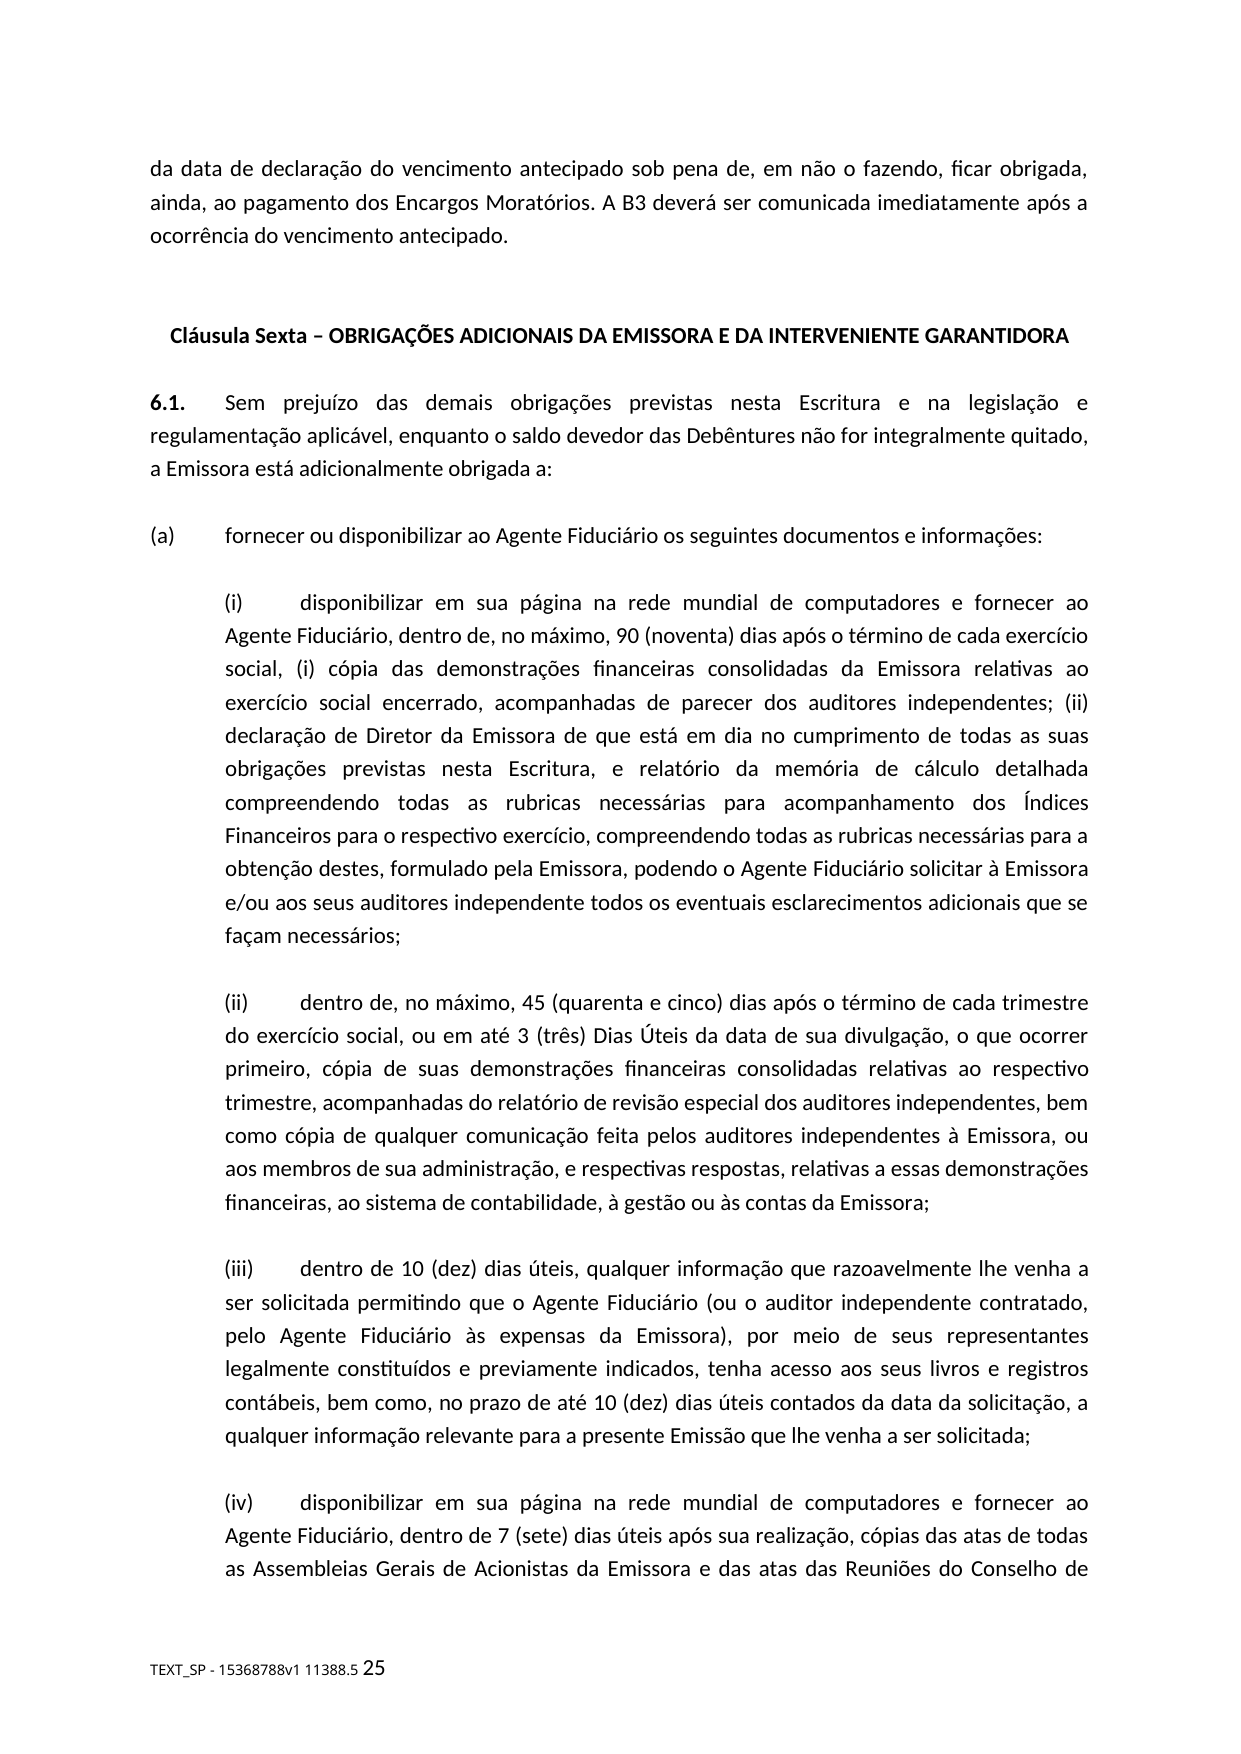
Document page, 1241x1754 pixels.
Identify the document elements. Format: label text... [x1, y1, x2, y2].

list dentro de, no máximo, 45 (quarenta e cinco) dias após o término de cada trimestre do exercício social, ou em até 3 (três) Dias Úteis da data de sua divulgação, o que ocorrer primeiro, cópia de suas demonstrações financeiras consolidadas relativas ao respectivo trimestre, acompanhadas do relatório de revisão especial dos auditores independentes, bem como cópia de qualquer comunicação feita pelos auditores independentes à Emissora, ou aos membros de sua administração, e respectivas respostas, relativas a essas demonstrações financeiras, ao sistema de contabilidade, à gestão ou às contas da Emissora; [224, 983, 1090, 1217]
list fornecer ou disponibilizar ao Agente Fiduciário os seguintes documentos e informações: [150, 517, 1090, 550]
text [150, 150, 1090, 250]
text Cláusula Sexta – OBRIGAÇÕES ADICIONAIS DA EMISSORA E DA INTERVENIENTE GARANTIDORA [150, 317, 1090, 350]
list disponibilizar em sua página na rede mundial de computadores e fornecer ao Agente Fiduciário, dentro de, no máximo, 90 (noventa) dias após o término de cada exercício social, (i) cópia das demonstrações financeiras consolidadas da Emissora relativas ao exercício social encerrado, acompanhadas de parecer dos auditores independentes; (ii) declaração de Diretor da Emissora de que está em dia no cumprimento de todas as suas obrigações previstas nesta Escritura, e relatório da memória de cálculo detalhada compreendendo todas as rubricas necessárias para acompanhamento dos Índices Financeiros para o respectivo exercício, compreendendo todas as rubricas necessárias para a obtenção destes, formulado pela Emissora, podendo o Agente Fiduciário solicitar à Emissora e/ou aos seus auditores independente todos os eventuais esclarecimentos adicionais que se façam necessários; [224, 583, 1090, 950]
list dentro de 10 (dez) dias úteis, qualquer informação que razoavelmente lhe venha a ser solicitada permitindo que o Agente Fiduciário (ou o auditor independente contratado, pelo Agente Fiduciário às expensas da Emissora), por meio de seus representantes legalmente constituídos e previamente indicados, tenha acesso aos seus livros e registros contábeis, bem como, no prazo de até 10 (dez) dias úteis contados da data da solicitação, a qualquer informação relevante para a presente Emissão que lhe venha a ser solicitada; [224, 1250, 1090, 1450]
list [224, 1483, 1090, 1583]
text 6.1. Sem prejuízo das demais obrigações previstas nesta Escritura e na legislação e regulamentação aplicável, enquanto o saldo devedor das Debêntures não for integralmente quitado, a Emissora está adicionalmente obrigada a: [150, 383, 1090, 483]
